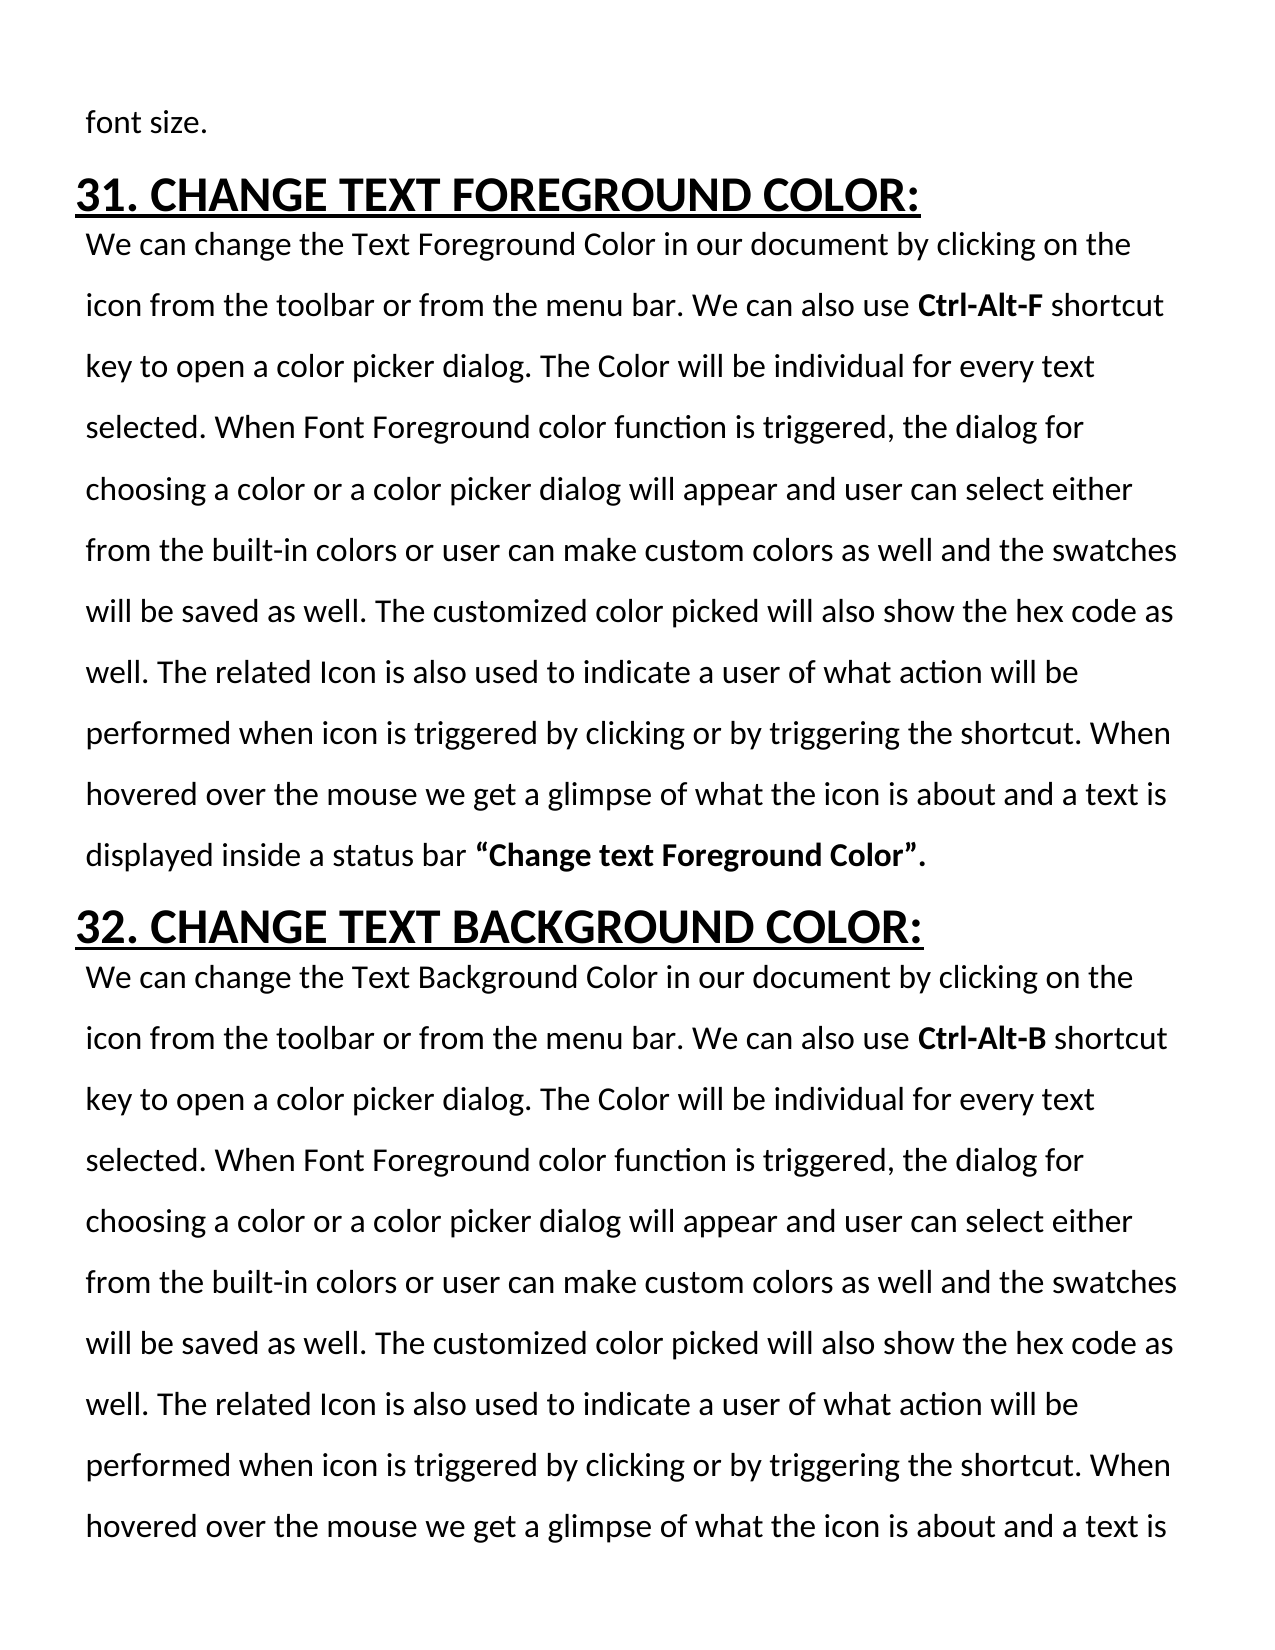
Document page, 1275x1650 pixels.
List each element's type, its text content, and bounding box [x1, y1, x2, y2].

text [85, 956, 1186, 1546]
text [85, 101, 1186, 142]
text 32. Change Text Background Color: [75, 895, 1200, 956]
text 31. Change Text Foreground Color: [75, 162, 1200, 223]
text We can change the Text Foreground Color in our document by clicking on the icon from the toolbar or from the menu bar. We can also use Ctrl-Alt-F shortcut key to open a color picker dialog. The Color will be individual for every text selected. When Font Foreground color function is triggered, the dialog for choosing a color or a color picker dialog will appear and user can select either from the built-in colors or user can make custom colors as well and the swatches will be saved as well. The customized color picked will also show the hex code as well. The related Icon is also used to indicate a user of what action will be performed when icon is triggered by clicking or by triggering the shortcut. When hovered over the mouse we get a glimpse of what the icon is about and a text is displayed inside a status bar “Change text Foreground Color”. [85, 223, 1186, 874]
